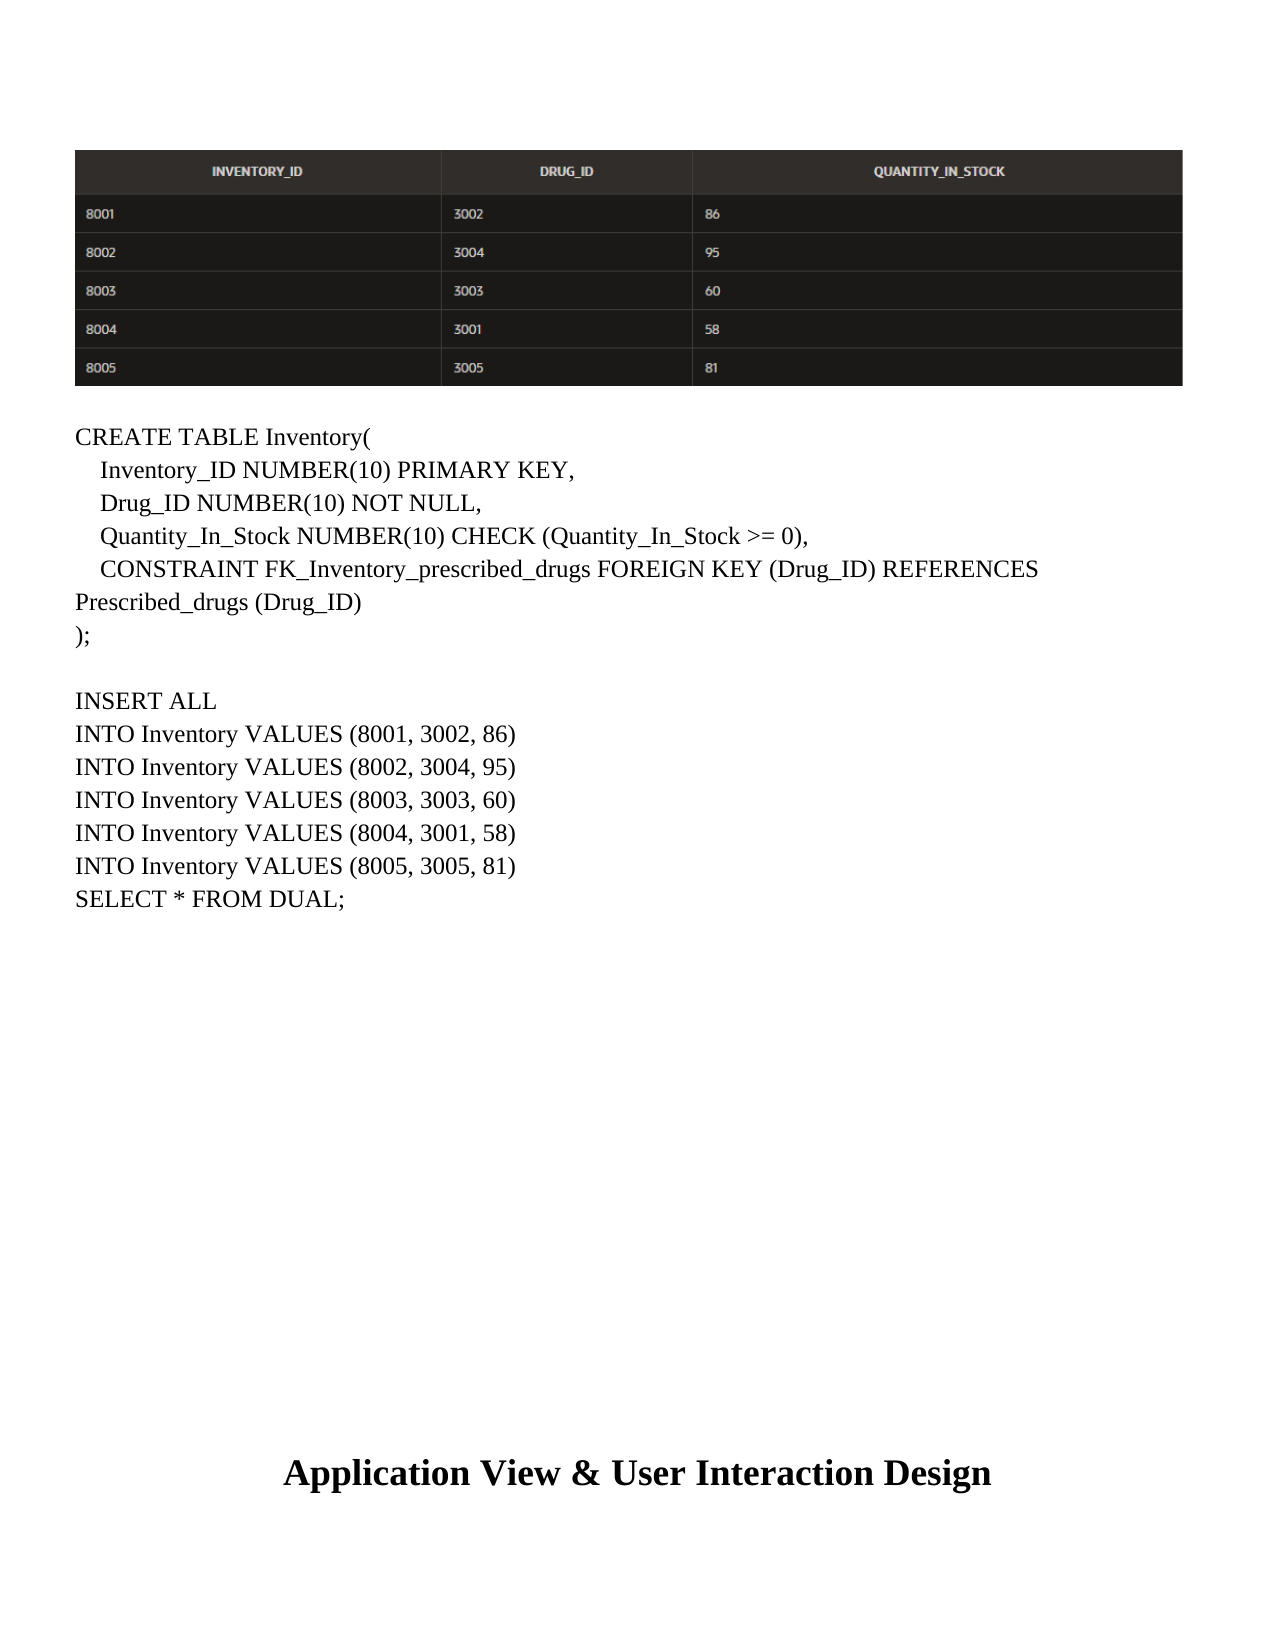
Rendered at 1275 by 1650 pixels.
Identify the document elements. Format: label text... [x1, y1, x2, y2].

text Quantity_In_Stock NUMBER(10) CHECK (Quantity_In_Stock >= 0), [75, 521, 1200, 550]
text SELECT * FROM DUAL; [75, 884, 1200, 913]
text Inventory_ID NUMBER(10) PRIMARY KEY, [75, 455, 1200, 484]
picture [75, 150, 1183, 386]
text INTO Inventory VALUES (8004, 3001, 58) [75, 818, 1200, 847]
subtitle Application View & User Interaction Design [75, 1450, 1200, 1493]
text CREATE TABLE Inventory( [75, 422, 1200, 451]
text INTO Inventory VALUES (8005, 3005, 81) [75, 851, 1200, 880]
text INTO Inventory VALUES (8002, 3004, 95) [75, 752, 1200, 781]
text INTO Inventory VALUES (8001, 3002, 86) [75, 719, 1200, 748]
text INSERT ALL [75, 686, 1200, 715]
text Drug_ID NUMBER(10) NOT NULL, [75, 488, 1200, 517]
text CONSTRAINT FK_Inventory_prescribed_drugs FOREIGN KEY (Drug_ID) REFERENCES Prescribed_drugs (Drug_ID) [75, 554, 1200, 616]
text ); [75, 620, 1200, 649]
text INTO Inventory VALUES (8003, 3003, 60) [75, 785, 1200, 814]
